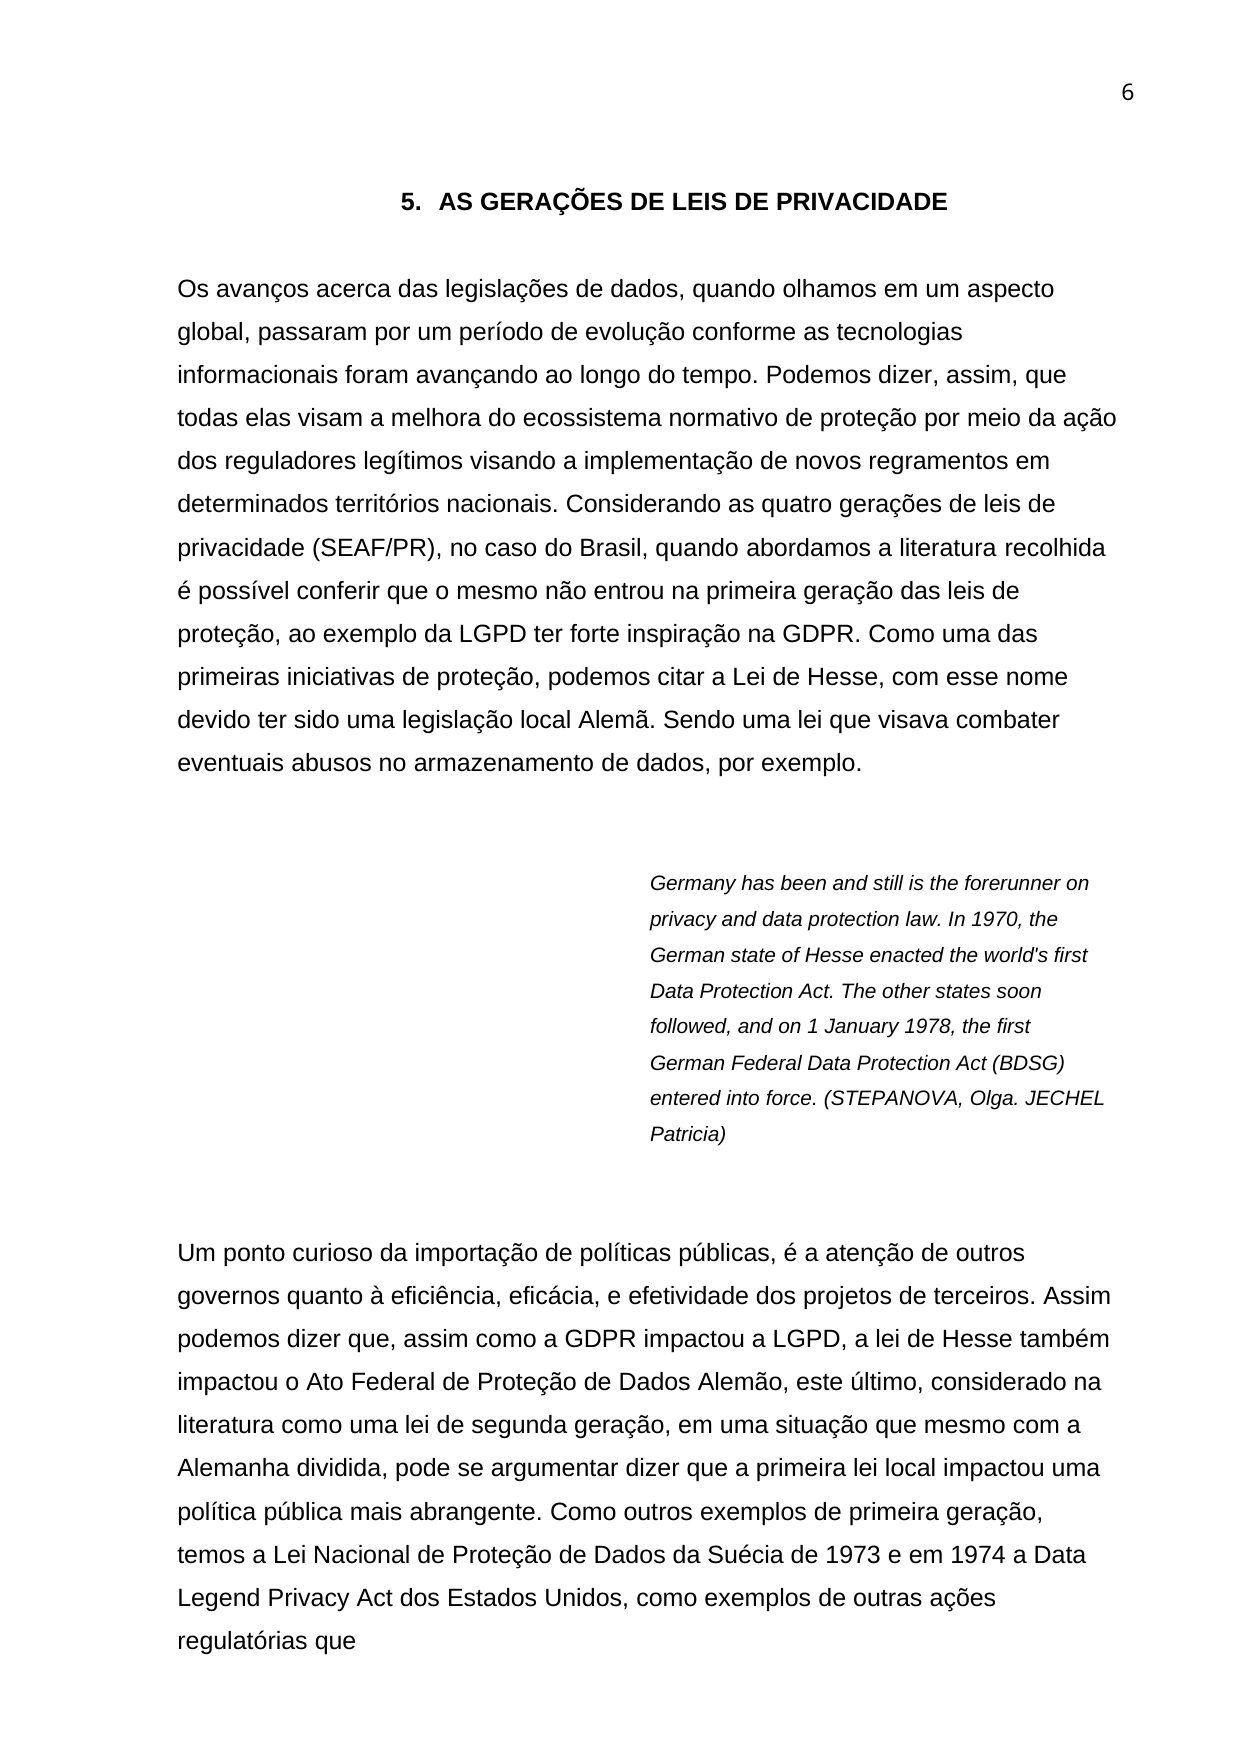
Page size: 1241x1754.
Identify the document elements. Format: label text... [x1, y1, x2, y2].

text Os avanços acerca das legislações de dados, quando olhamos em um aspecto global, passaram por um período de evolução conforme as tecnologias informacionais foram avançando ao longo do tempo. Podemos dizer, assim, que todas elas visam a melhora do ecossistema normativo de proteção por meio da ação dos reguladores legítimos visando a implementação de novos regramentos em determinados territórios nacionais. Considerando as quatro gerações de leis de privacidade (SEAF/PR), no caso do Brasil, quando abordamos a literatura recolhida é possível conferir que o mesmo não entrou na primeira geração das leis de proteção, ao exemplo da LGPD ter forte inspiração na GDPR. Como uma das primeiras iniciativas de proteção, podemos citar a Lei de Hesse, com esse nome devido ter sido uma legislação local Alemã. Sendo uma lei que visava combater eventuais abusos no armazenamento de dados, por exemplo. [177, 274, 1118, 777]
text Um ponto curioso da importação de políticas públicas, é a atenção de outros governos quanto à eficiência, eficácia, e efetividade dos projetos de terceiros. Assim podemos dizer que, assim como a GDPR impactou a LGPD, a lei de Hesse também impactou o Ato Federal de Proteção de Dados Alemão, este último, considerado na literatura como uma lei de segunda geração, em uma situação que mesmo com a Alemanha dividida, pode se argumentar dizer que a primeira lei local impactou uma política pública mais abrangente. Como outros exemplos de primeira geração, temos a Lei Nacional de Proteção de Dados da Suécia de 1973 e em 1974 a Data Legend Privacy Act dos Estados Unidos, como exemplos de outras ações regulatórias que [177, 1238, 1118, 1655]
text Germany has been and still is the forerunner on privacy and data protection law. In 1970, the German state of Hesse enacted the world's first Data Protection Act. The other states soon followed, and on 1 January 1978, the first German Federal Data Protection Act (BDSG) entered into force. (STEPANOVA, Olga. JECHEL Patricia) [650, 871, 1113, 1146]
subtitle AS GERAÇÕES DE LEIS DE PRIVACIDADE [214, 187, 1134, 215]
